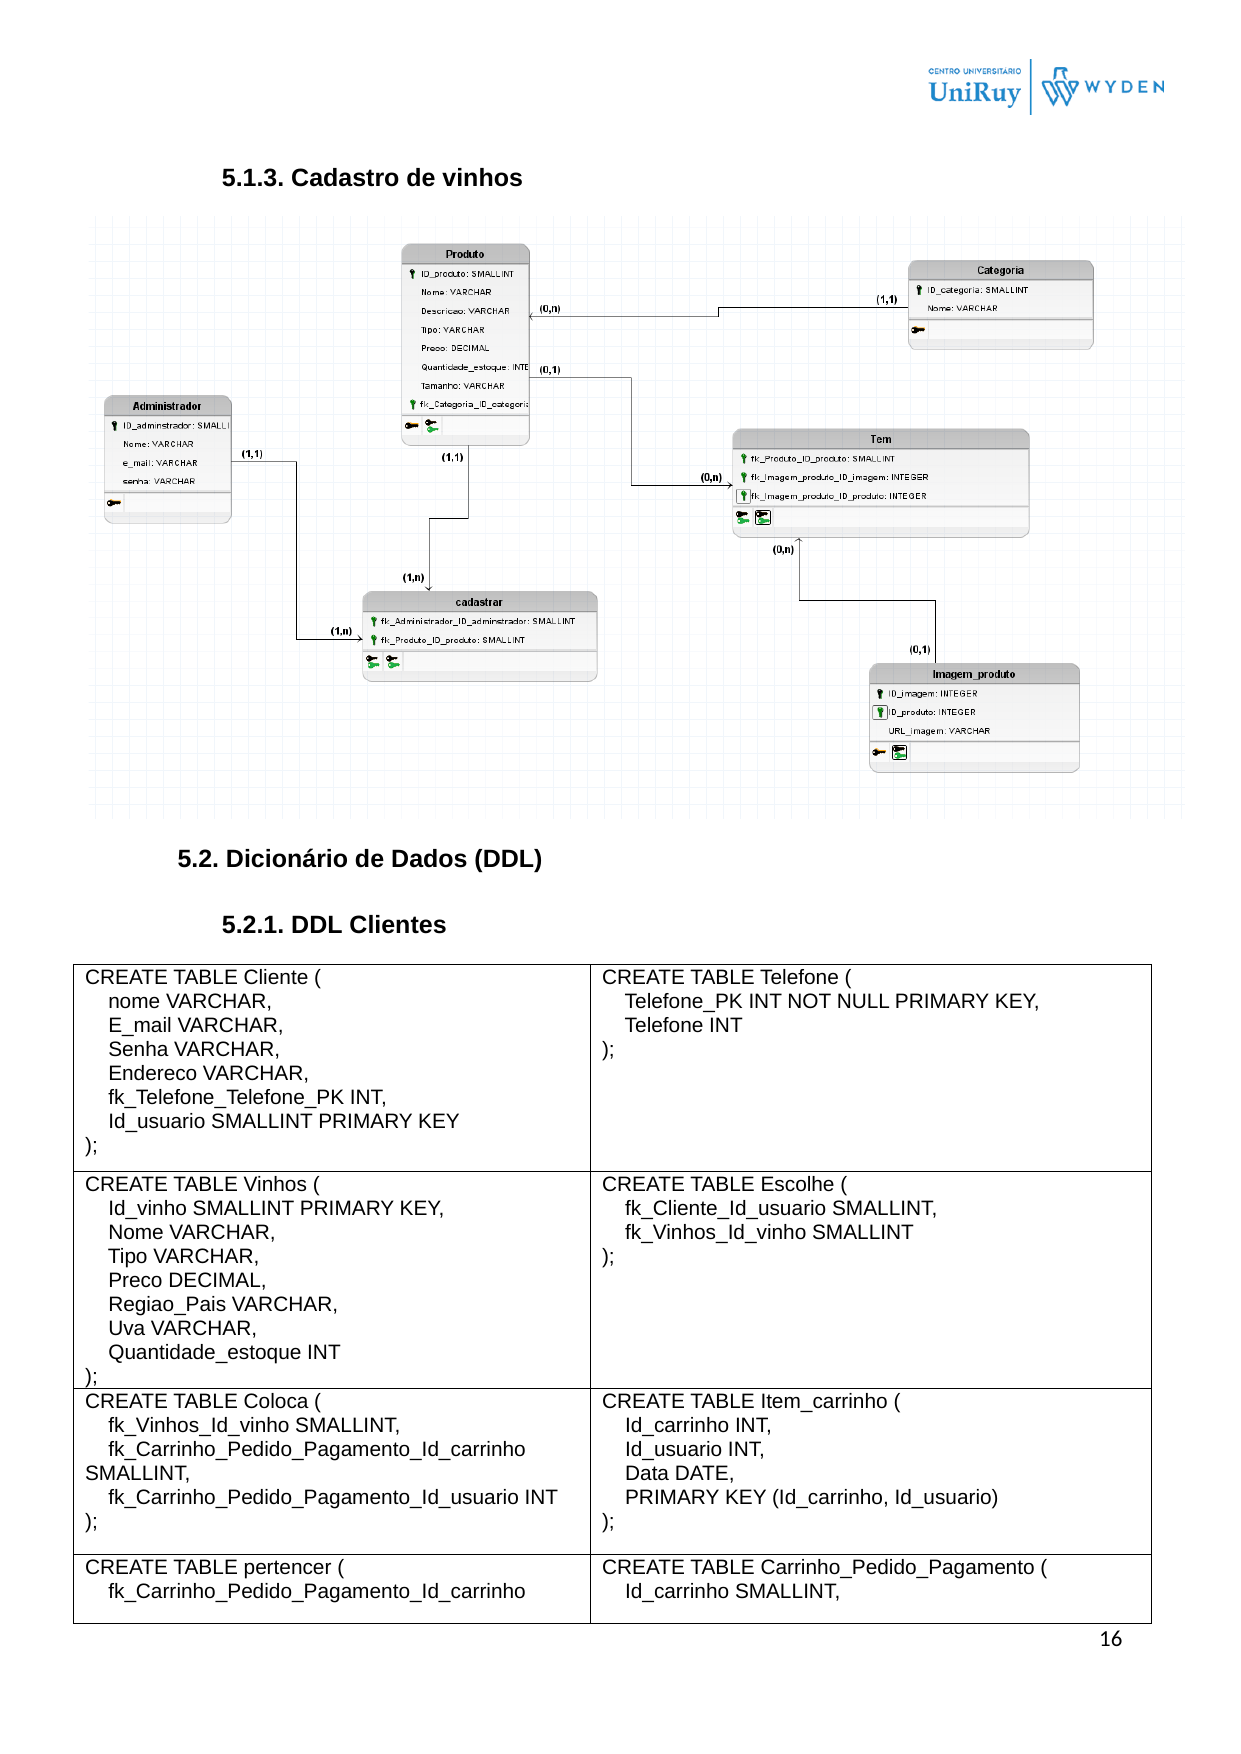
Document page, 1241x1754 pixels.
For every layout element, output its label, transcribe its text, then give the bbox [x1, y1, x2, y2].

table_cell CREATE TABLE Escolhe ( fk_Cliente_Id_usuario SMALLINT, fk_Vinhos_Id_vinho SMALLINT ); [591, 1172, 1151, 1388]
picture [88, 216, 1185, 819]
table_header CREATE TABLE Telefone ( Telefone_PK INT NOT NULL PRIMARY KEY, Telefone INT ); [591, 965, 1151, 1171]
table_cell CREATE TABLE Item_carrinho ( Id_carrinho INT, Id_usuario INT, Data DATE, PRIMARY KEY (Id_carrinho, Id_usuario) ); [591, 1389, 1151, 1554]
table_header CREATE TABLE Cliente ( nome VARCHAR, E_mail VARCHAR, Senha VARCHAR, Endereco VARCHAR, fk_Telefone_Telefone_PK INT, Id_usuario SMALLINT PRIMARY KEY ); [74, 965, 590, 1171]
list 5.2.1. DDL Clientes [222, 910, 1122, 939]
picture [928, 41, 1164, 136]
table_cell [591, 1555, 1151, 1623]
table_cell CREATE TABLE Coloca ( fk_Vinhos_Id_vinho SMALLINT, fk_Carrinho_Pedido_Pagamento_Id_carrinho SMALLINT, fk_Carrinho_Pedido_Pagamento_Id_usuario INT ); [74, 1389, 590, 1554]
list 5.1.3. Cadastro de vinhos [222, 162, 1122, 191]
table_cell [74, 1555, 590, 1623]
table_cell CREATE TABLE Vinhos ( Id_vinho SMALLINT PRIMARY KEY, Nome VARCHAR, Tipo VARCHAR, Preco DECIMAL, Regiao_Pais VARCHAR, Uva VARCHAR, Quantidade_estoque INT ); [74, 1172, 590, 1388]
list 5.2. Dicionário de Dados (DDL) [177, 844, 1167, 873]
